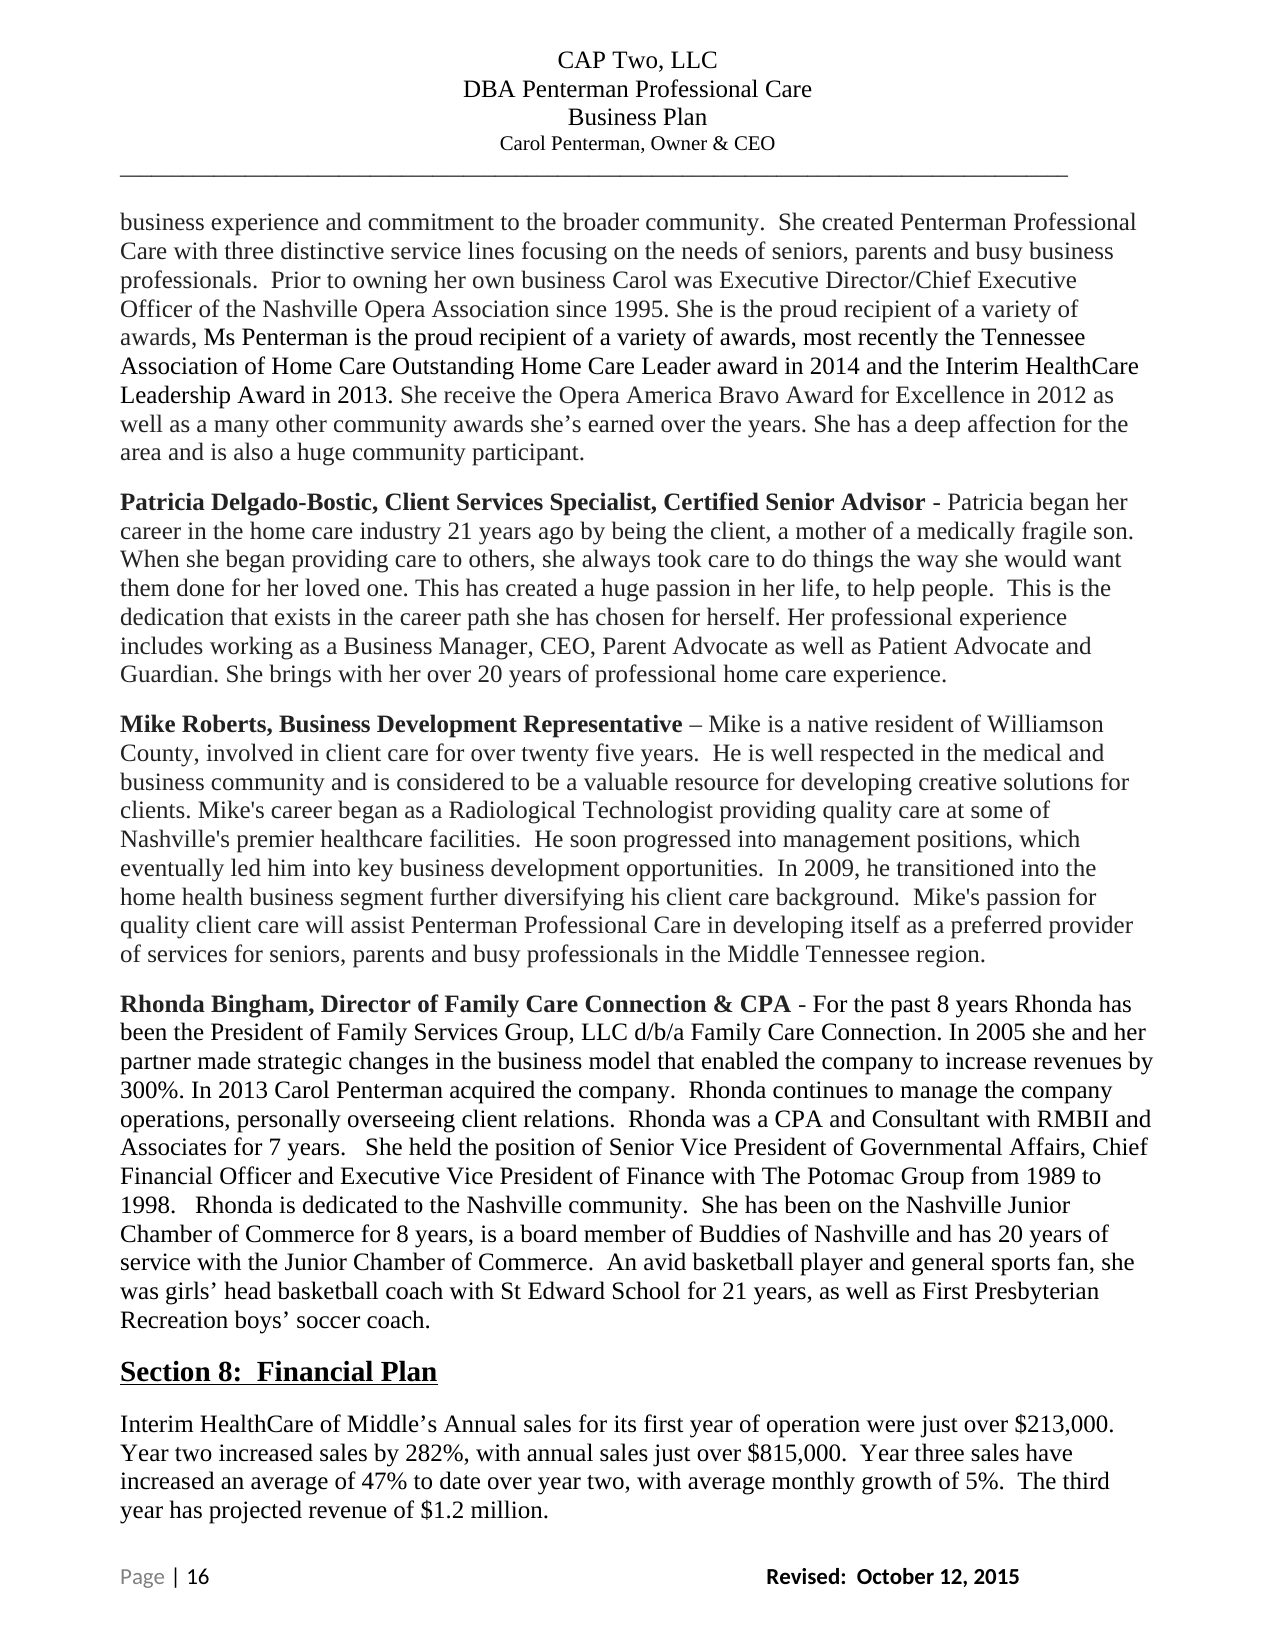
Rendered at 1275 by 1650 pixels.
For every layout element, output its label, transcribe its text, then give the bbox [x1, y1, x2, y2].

text Section 8: Financial Plan [120, 1354, 1155, 1388]
text Mike Roberts, Business Development Representative – Mike is a native resident of Williamson County, involved in client care for over twenty five years. He is well respected in the medical and business community and is considered to be a valuable resource for developing creative solutions for clients. Mike's career began as a Radiological Technologist providing quality care at some of Nashville's premier healthcare facilities. He soon progressed into management positions, which eventually led him into key business development opportunities. In 2009, he transitioned into the home health business segment further diversifying his client care background. Mike's passion for quality client care will assist Penterman Professional Care in developing itself as a preferred provider of services for seniors, parents and busy professionals in the Middle Tennessee region. [120, 709, 1155, 968]
text Interim HealthCare of Middle’s Annual sales for its first year of operation were just over $213,000. Year two increased sales by 282%, with annual sales just over $815,000. Year three sales have increased an average of 47% to date over year two, with average monthly growth of 5%. The third year has projected revenue of $1.2 million. [120, 1409, 1155, 1524]
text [120, 207, 1155, 466]
text Patricia Delgado-Bostic, Client Services Specialist, Certified Senior Advisor - Patricia began her career in the home care industry 21 years ago by being the client, a mother of a medically fragile son. When she began providing care to others, she always took care to do things the way she would want them done for her loved one. This has created a huge passion in her life, to help people. This is the dedication that exists in the career path she has chosen for herself. Her professional experience includes working as a Business Manager, CEO, Parent Advocate as well as Patient Advocate and Guardian. She brings with her over 20 years of professional home care experience. [120, 487, 1155, 688]
text Rhonda Bingham, Director of Family Care Connection & CPA - For the past 8 years Rhonda has been the President of Family Services Group, LLC d/b/a Family Care Connection. In 2005 she and her partner made strategic changes in the business model that enabled the company to increase revenues by 300%. In 2013 Carol Penterman acquired the company. Rhonda continues to manage the company operations, personally overseeing client relations. Rhonda was a CPA and Consultant with RMBII and Associates for 7 years. She held the position of Senior Vice President of Governmental Affairs, Chief Financial Officer and Executive Vice President of Finance with The Potomac Group from 1989 to 1998. Rhonda is dedicated to the Nashville community. She has been on the Nashville Junior Chamber of Commerce for 8 years, is a board member of Buddies of Nashville and has 20 years of service with the Junior Chamber of Commerce. An avid basketball player and general sports fan, she was girls’ head basketball coach with St Edward School for 21 years, as well as First Presbyterian Recreation boys’ soccer coach. [120, 989, 1155, 1334]
